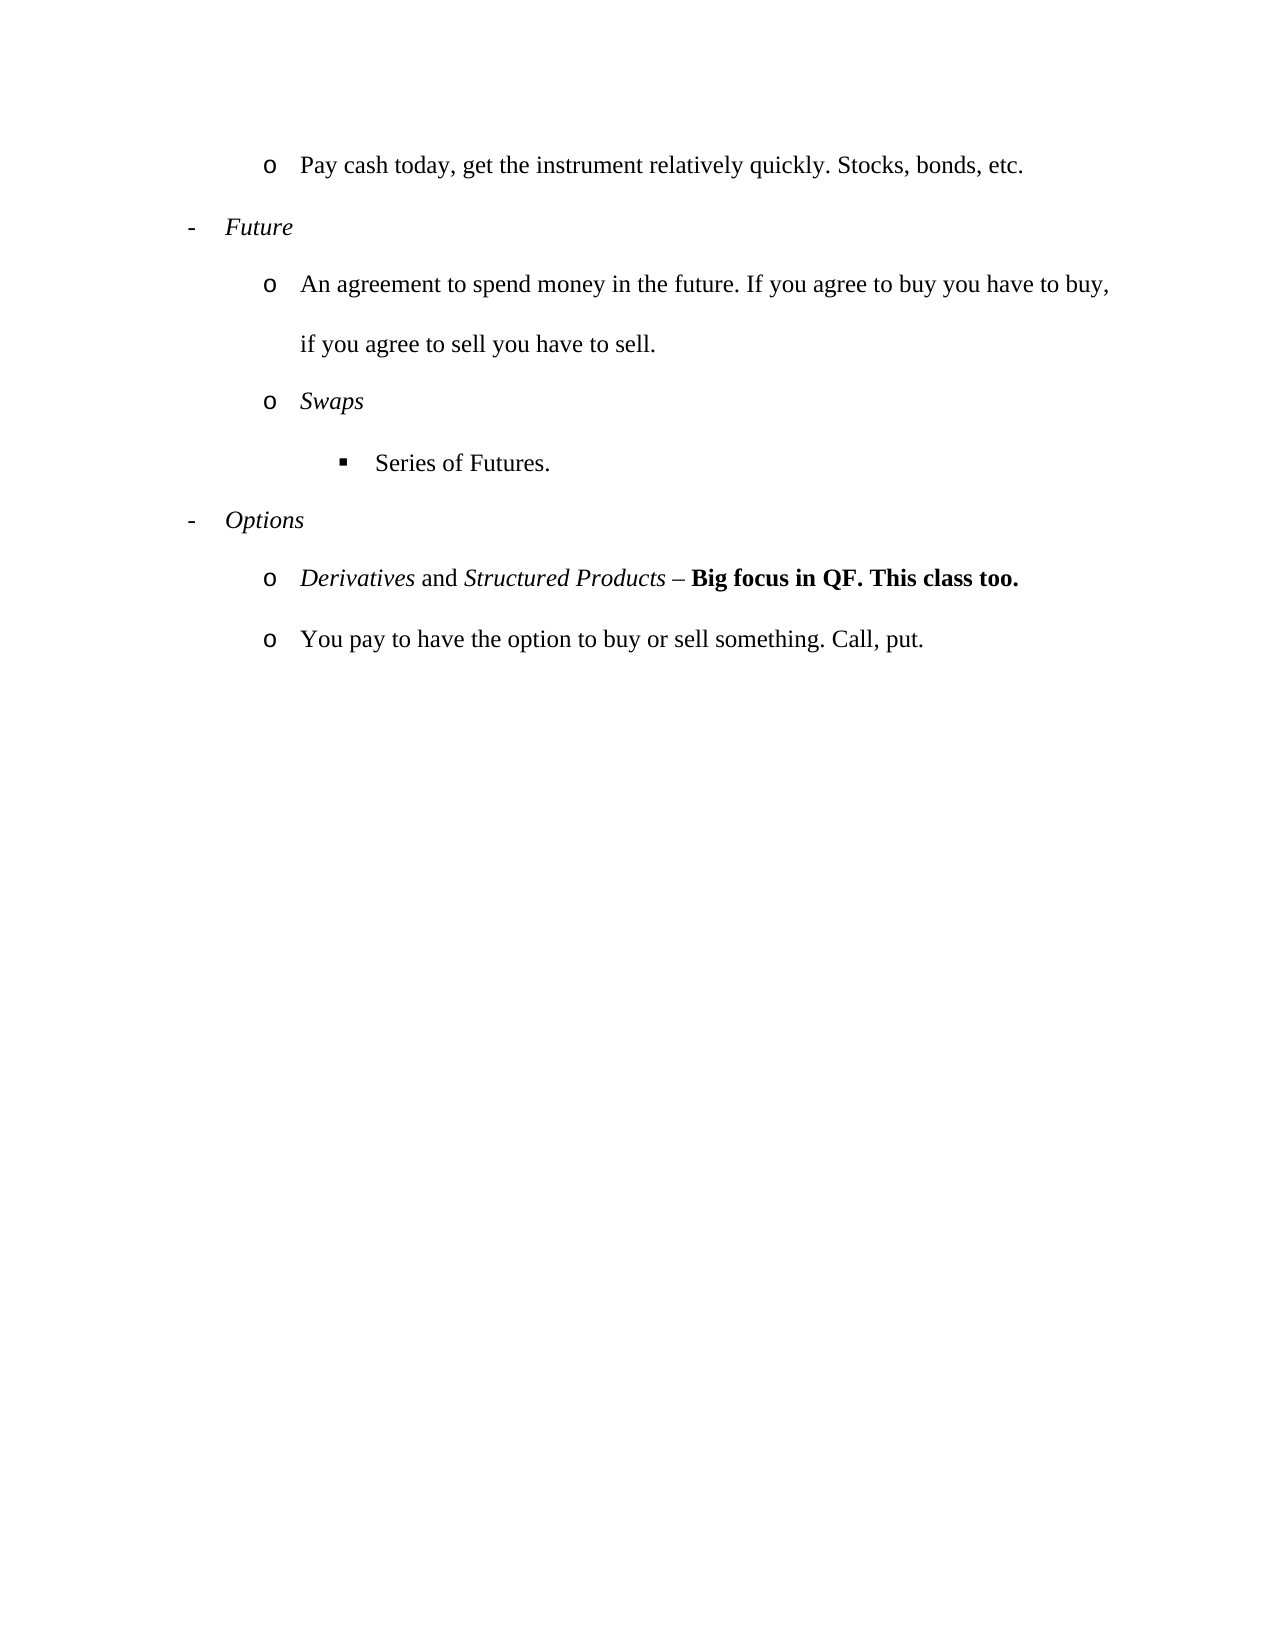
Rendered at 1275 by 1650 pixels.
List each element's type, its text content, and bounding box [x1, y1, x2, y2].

list Options [187, 505, 1125, 534]
list You pay to have the option to buy or sell something. Call, put. [262, 624, 1125, 655]
list An agreement to spend money in the future. If you agree to buy you have to buy, if you agree to sell you have to sell. [262, 269, 1125, 357]
list Swaps [262, 386, 1125, 417]
list Series of Futures. [337, 448, 1125, 477]
list Derivatives and Structured Products – Big focus in QF. This class too. [262, 563, 1125, 594]
list Future [187, 212, 1125, 240]
list Pay cash today, get the instrument relatively quickly. Stocks, bonds, etc. [262, 150, 1125, 181]
